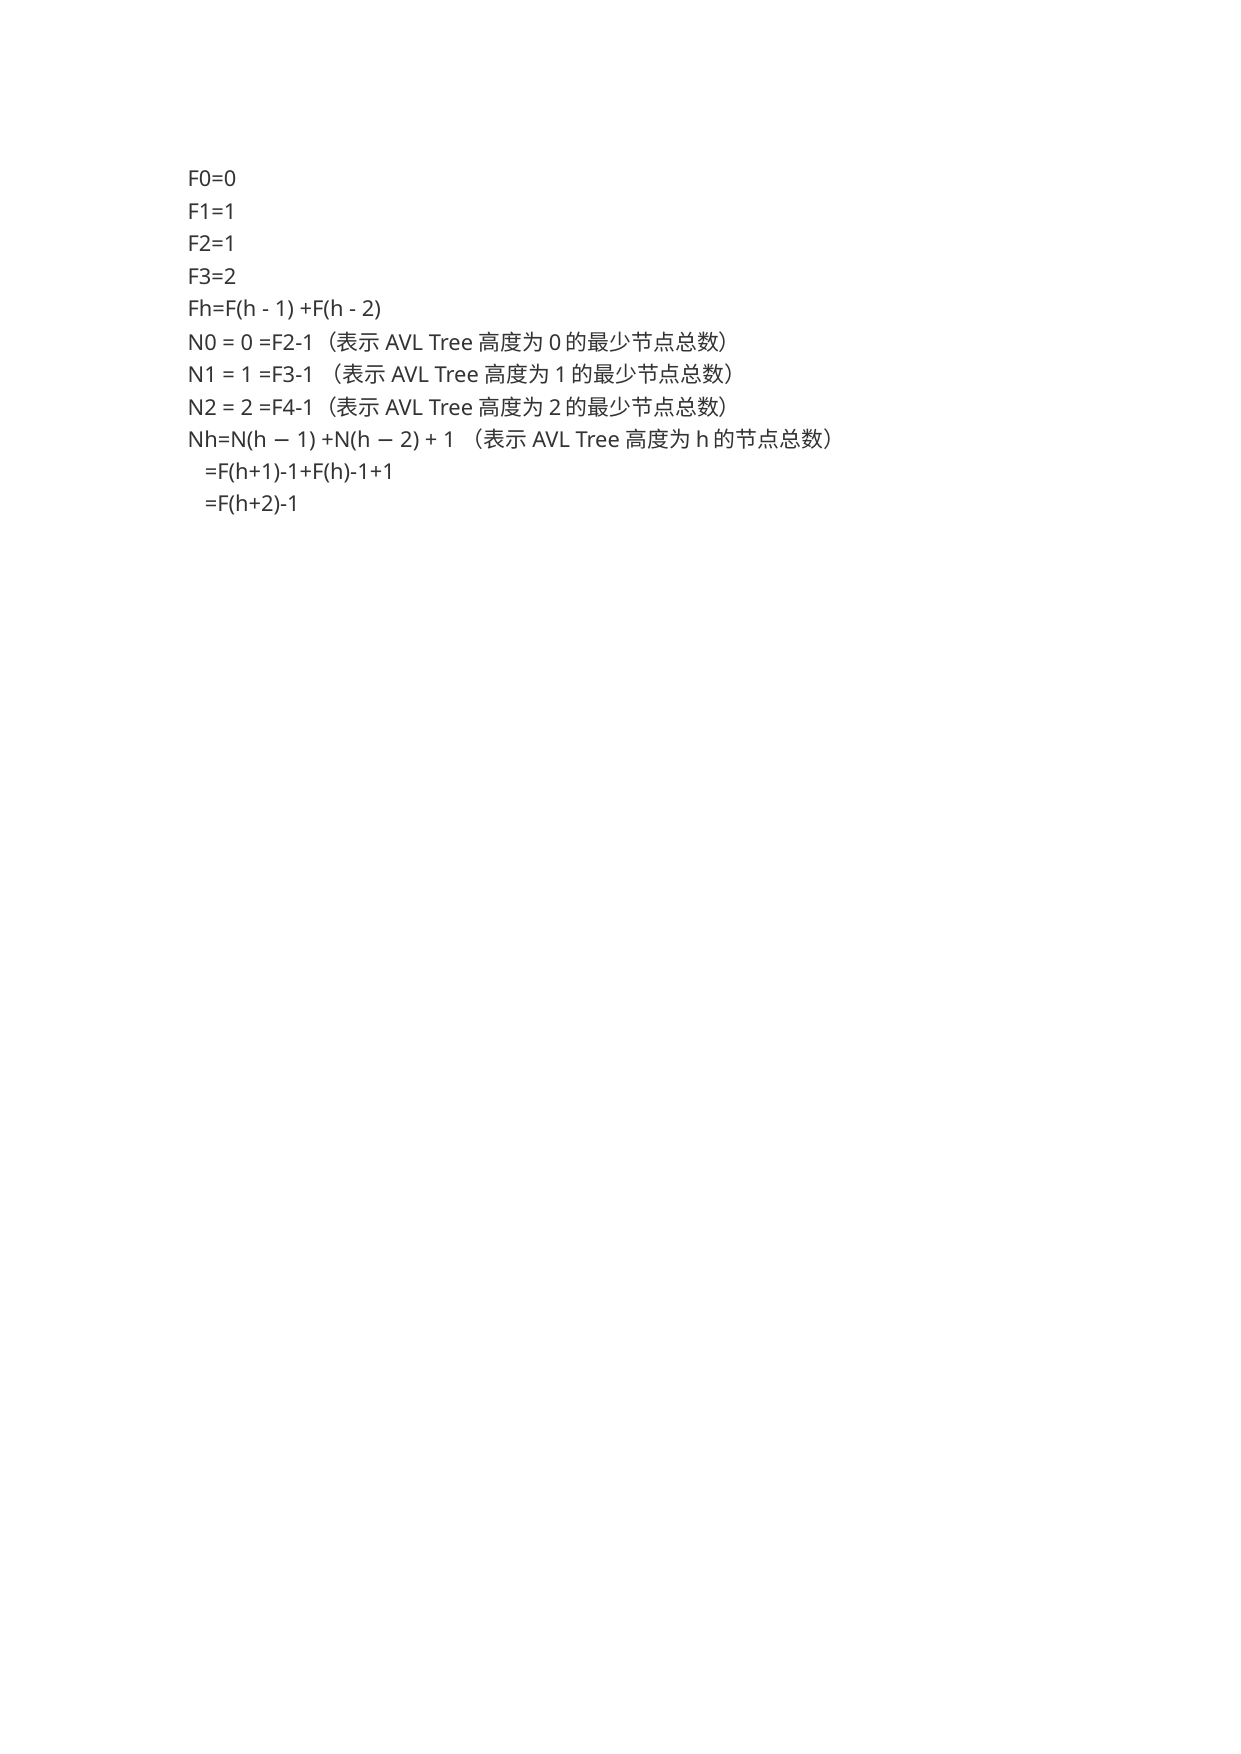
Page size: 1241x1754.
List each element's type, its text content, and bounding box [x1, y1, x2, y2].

text F0=0 [187, 162, 1053, 194]
text F1=1 [187, 194, 1053, 227]
text N0 = 0 =F2-1（表示 AVL Tree 高度为0的最少节点总数） N1 = 1 =F3-1 （表示 AVL Tree 高度为1的最少节点总数） N2 = 2 =F4-1（表示 AVL Tree 高度为2的最少节点总数） Nh=N(h − 1) +N(h − 2) + 1 （表示 AVL Tree 高度为h的节点总数） [187, 324, 1053, 454]
text =F(h+1)-1+F(h)-1+1 [187, 454, 1053, 487]
text =F(h+2)-1 [187, 487, 1053, 519]
text F3=2 [187, 259, 1053, 292]
text Fh=F(h - 1) +F(h - 2) [187, 292, 1053, 324]
text F2=1 [187, 227, 1053, 259]
